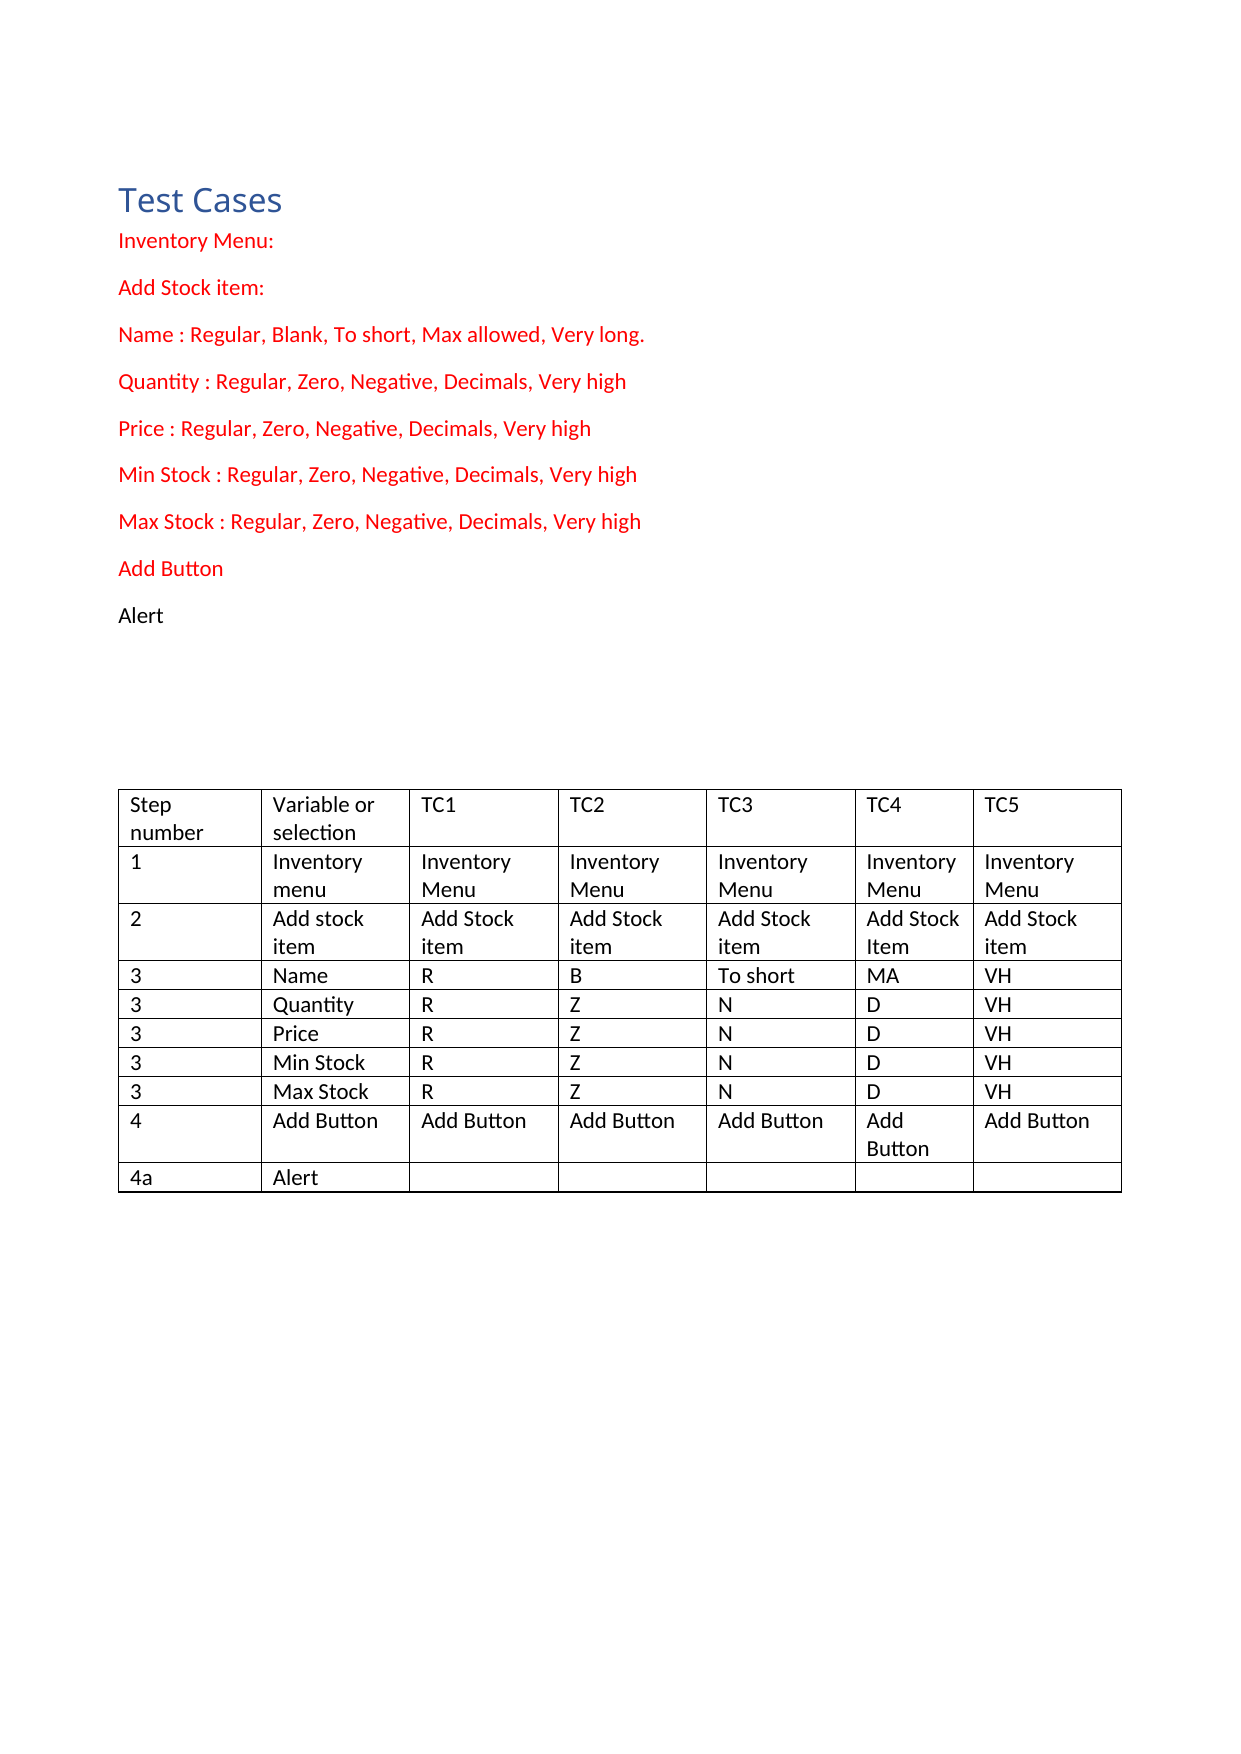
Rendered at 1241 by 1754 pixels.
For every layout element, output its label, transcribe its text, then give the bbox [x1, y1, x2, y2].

table_cell Quantity [262, 990, 409, 1018]
table_cell Z [559, 1077, 706, 1105]
table_cell D [856, 1048, 973, 1076]
table_cell Z [559, 1019, 706, 1047]
table_cell VH [974, 1077, 1121, 1105]
text Price : Regular, Zero, Negative, Decimals, Very high [118, 414, 1122, 442]
table_cell [974, 1163, 1121, 1191]
table_header TC1 [410, 790, 558, 846]
table_cell Name [262, 961, 409, 989]
table_cell VH [974, 1019, 1121, 1047]
table_header TC2 [559, 790, 706, 846]
table_cell Add stock item [262, 904, 409, 960]
table_cell 3 [119, 961, 261, 989]
table_cell N [707, 990, 855, 1018]
text Max Stock : Regular, Zero, Negative, Decimals, Very high [118, 507, 1122, 535]
table_cell 3 [119, 1077, 261, 1105]
table_cell N [707, 1077, 855, 1105]
subtitle Test Cases [118, 177, 1122, 223]
table_cell Add Button [559, 1106, 706, 1162]
table_cell Add Button [262, 1106, 409, 1162]
text Name : Regular, Blank, To short, Max allowed, Very long. [118, 320, 1122, 348]
table_cell Add Stock item [410, 904, 558, 960]
table_cell 3 [119, 1048, 261, 1076]
table_cell Inventory menu [262, 847, 409, 903]
table_cell D [856, 1019, 973, 1047]
table_cell VH [974, 990, 1121, 1018]
table_cell VH [974, 961, 1121, 989]
table_cell Inventory Menu [410, 847, 558, 903]
table_cell Add Button [856, 1106, 973, 1162]
table_cell Z [559, 990, 706, 1018]
table_cell Add Button [974, 1106, 1121, 1162]
table_cell Add Stock item [974, 904, 1121, 960]
table_cell R [410, 1077, 558, 1105]
text Inventory Menu: [118, 226, 1122, 254]
table_cell To short [707, 961, 855, 989]
table_header Step number [119, 790, 261, 846]
table_cell Add Stock Item [856, 904, 973, 960]
table_cell N [707, 1019, 855, 1047]
table_cell 3 [119, 990, 261, 1018]
table_cell Z [559, 1048, 706, 1076]
table_cell Inventory Menu [856, 847, 973, 903]
table_header TC4 [856, 790, 973, 846]
table_cell [707, 1163, 855, 1191]
table_cell VH [974, 1048, 1121, 1076]
table_cell Inventory Menu [559, 847, 706, 903]
table_cell D [856, 1077, 973, 1105]
table_cell 3 [119, 1019, 261, 1047]
table_cell D [856, 990, 973, 1018]
table_cell Add Button [707, 1106, 855, 1162]
table_cell [559, 1163, 706, 1191]
text Quantity : Regular, Zero, Negative, Decimals, Very high [118, 367, 1122, 395]
table_cell Min Stock [262, 1048, 409, 1076]
table_header TC5 [974, 790, 1121, 846]
table_cell R [410, 961, 558, 989]
text Add Button [118, 554, 1122, 582]
table_cell Alert [262, 1163, 409, 1191]
table_cell Add Button [410, 1106, 558, 1162]
table_cell R [410, 990, 558, 1018]
table_cell MA [856, 961, 973, 989]
table_cell [856, 1163, 973, 1191]
table_cell [410, 1163, 558, 1191]
table_cell B [559, 961, 706, 989]
table_cell R [410, 1048, 558, 1076]
table_cell 4a [119, 1163, 261, 1191]
text Alert [118, 601, 1122, 629]
table_cell Inventory Menu [707, 847, 855, 903]
table_cell Price [262, 1019, 409, 1047]
table_cell 4 [119, 1106, 261, 1162]
table_cell 2 [119, 904, 261, 960]
table_cell Add Stock item [707, 904, 855, 960]
table_cell N [707, 1048, 855, 1076]
table_cell 1 [119, 847, 261, 903]
text Min Stock : Regular, Zero, Negative, Decimals, Very high [118, 461, 1122, 488]
text Add Stock item: [118, 273, 1122, 301]
table_header Variable or selection [262, 790, 409, 846]
table_cell R [410, 1019, 558, 1047]
table_cell Add Stock item [559, 904, 706, 960]
table_cell Max Stock [262, 1077, 409, 1105]
table_cell Inventory Menu [974, 847, 1121, 903]
table_header TC3 [707, 790, 855, 846]
